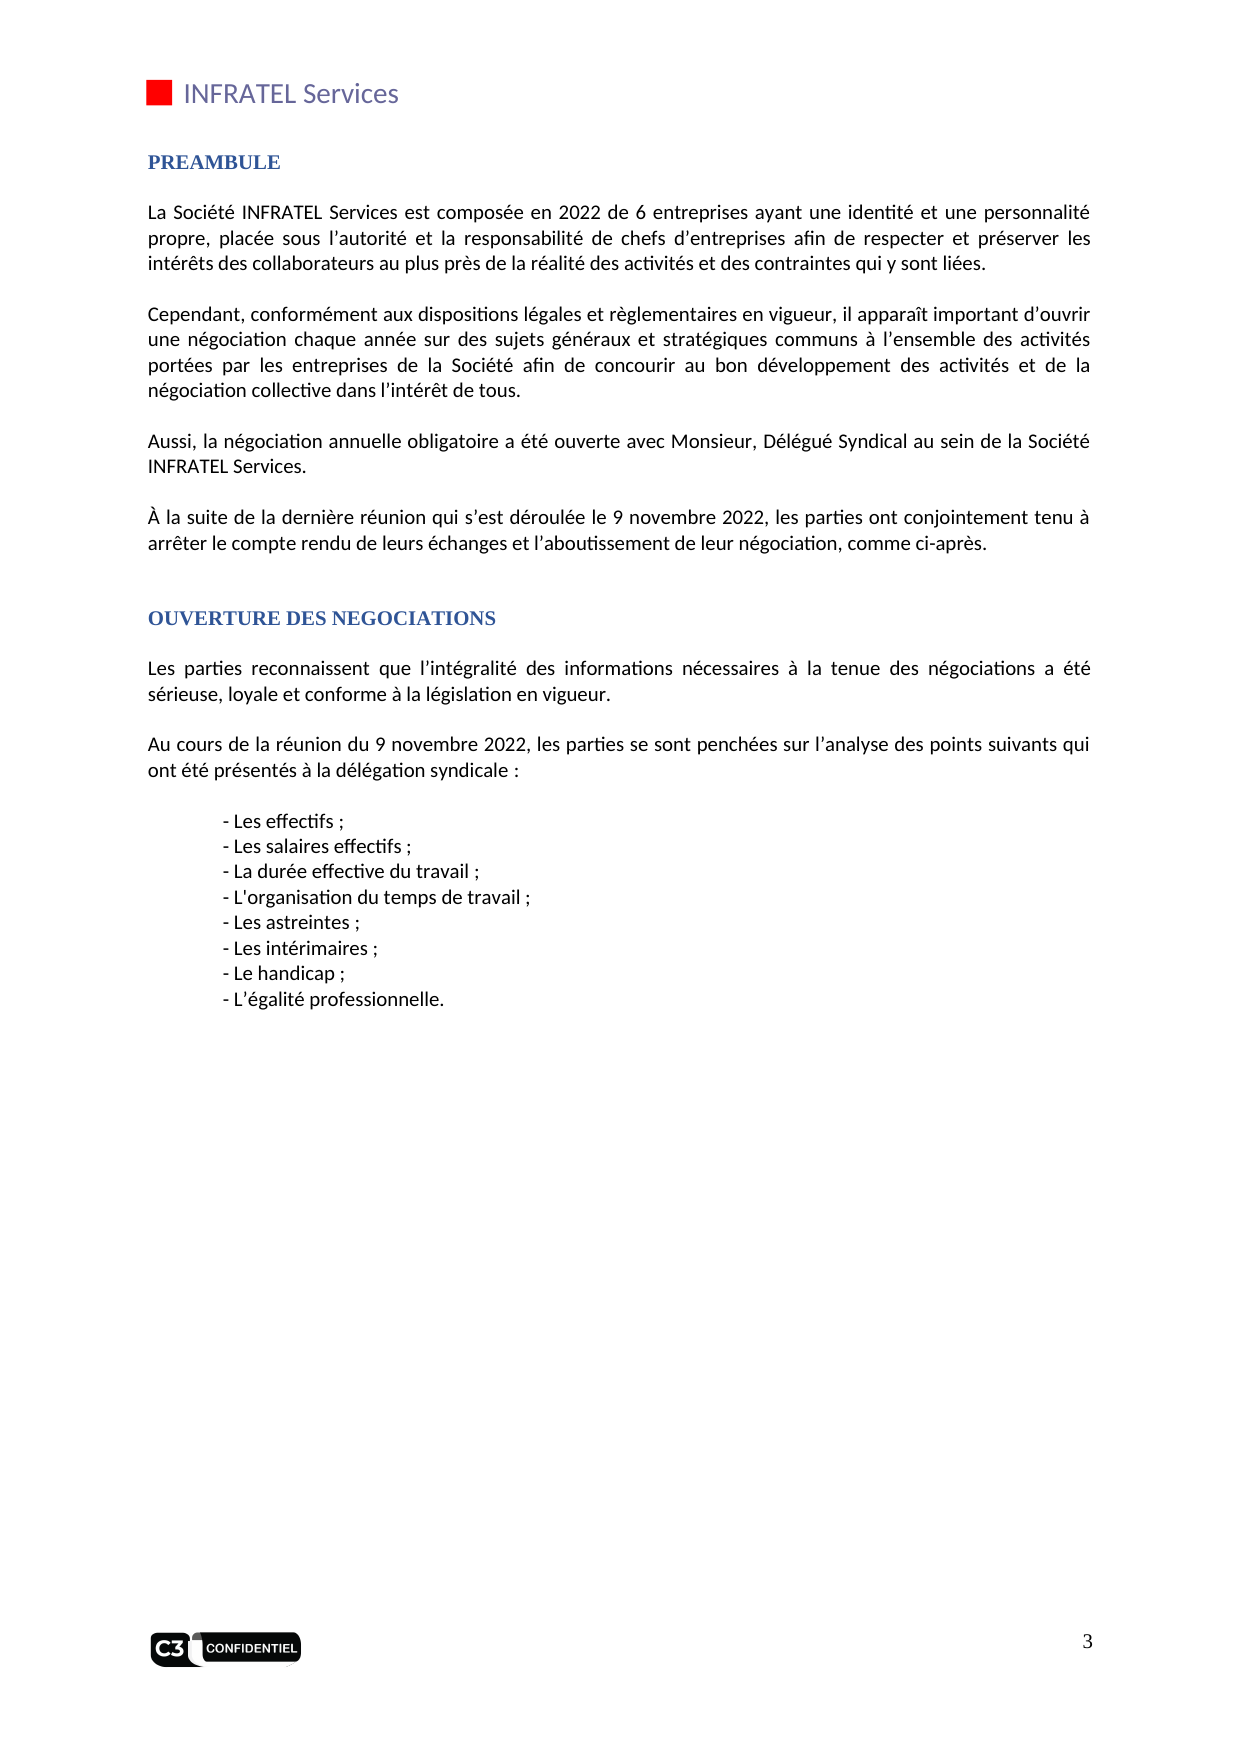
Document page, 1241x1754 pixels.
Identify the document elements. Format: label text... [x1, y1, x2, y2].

text Aussi, la négociation annuelle obligatoire a été ouverte avec Monsieur, Délégué Syndical au sein de la Société INFRATEL Services. [148, 428, 1092, 479]
text Cependant, conformément aux dispositions légales et règlementaires en vigueur, il apparaît important d’ouvrir une négociation chaque année sur des sujets généraux et stratégiques communs à l’ensemble des activités portées par les entreprises de la Société afin de concourir au bon développement des activités et de la négociation collective dans l’intérêt de tous. [148, 301, 1092, 403]
text - Les astreintes ; [223, 909, 1092, 935]
text La Société INFRATEL Services est composée en 2022 de 6 entreprises ayant une identité et une personnalité propre, placée sous l’autorité et la responsabilité de chefs d’entreprises afin de respecter et préserver les intérêts des collaborateurs au plus près de la réalité des activités et des contraintes qui y sont liées. [148, 199, 1092, 276]
text - La durée effective du travail ; [223, 859, 1092, 884]
text Les parties reconnaissent que l’intégralité des informations nécessaires à la tenue des négociations a été sérieuse, loyale et conforme à la législation en vigueur. [148, 655, 1092, 706]
subtitle OUVERTURE DES NEGOCIATIONS [148, 606, 1092, 630]
text - Le handicap ; [223, 960, 1092, 986]
text À la suite de la dernière réunion qui s’est déroulée le 9 novembre 2022, les parties ont conjointement tenu à arrêter le compte rendu de leurs échanges et l’aboutissement de leur négociation, comme ci-après. [148, 504, 1092, 555]
text - L'organisation du temps de travail ; [223, 884, 1092, 909]
text Au cours de la réunion du 9 novembre 2022, les parties se sont penchées sur l’analyse des points suivants qui ont été présentés à la délégation syndicale : [148, 732, 1092, 782]
subtitle PREAMBULE [148, 150, 1092, 174]
text - L’égalité professionnelle. [223, 986, 1092, 1011]
text - Les salaires effectifs ; [223, 833, 1092, 859]
text - Les effectifs ; [223, 808, 1092, 833]
picture [147, 1629, 305, 1671]
text - Les intérimaires ; [223, 935, 1092, 960]
